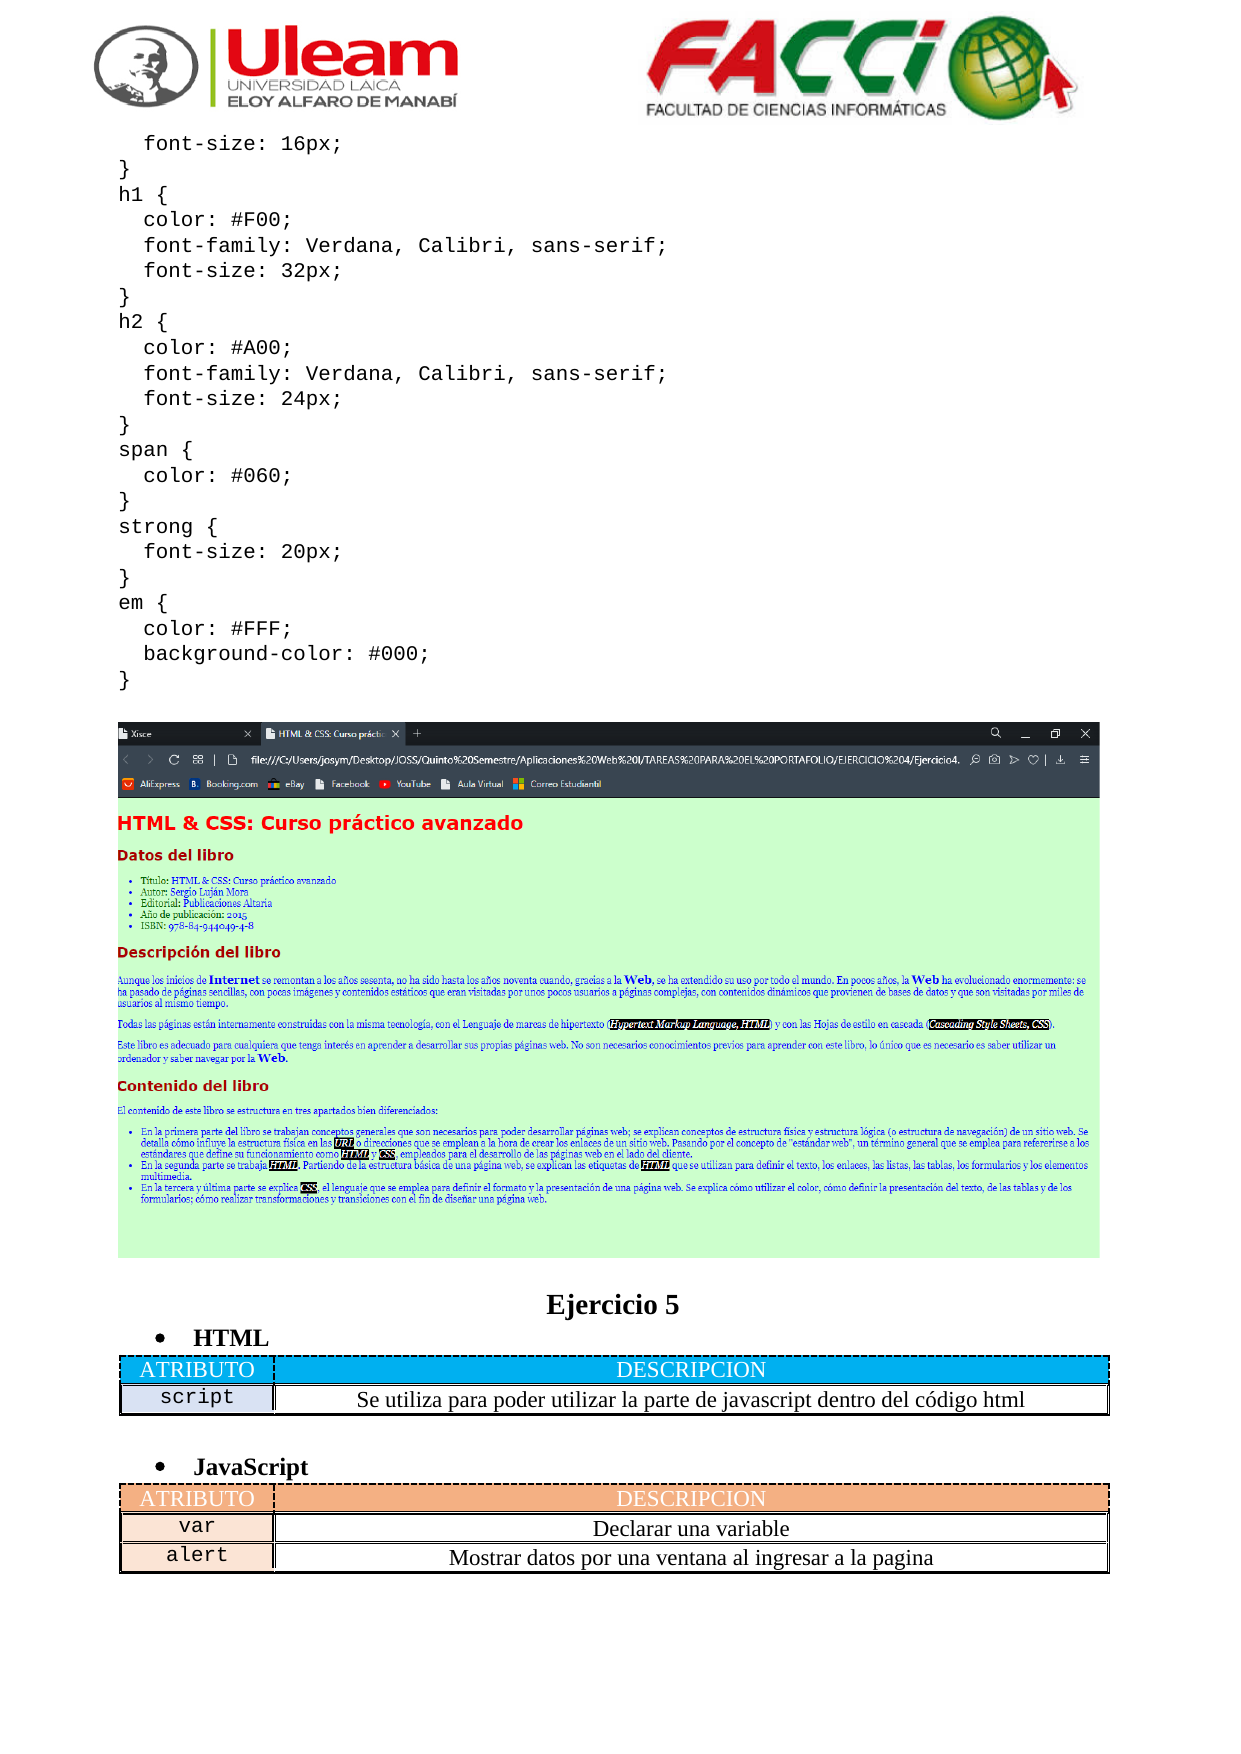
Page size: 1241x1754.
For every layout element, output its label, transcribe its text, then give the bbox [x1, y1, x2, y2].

text font-size: 20px; [118, 541, 1107, 565]
text h1 { [118, 184, 1107, 208]
text Ejercicio 5 [118, 1287, 1107, 1321]
text } [118, 567, 1107, 590]
text h2 { [118, 312, 1107, 335]
text font-family: Verdana, Calibri, sans-serif; [118, 363, 1107, 386]
table_cell Declarar una variable [275, 1512, 1108, 1541]
text span { [118, 439, 1107, 463]
picture [118, 722, 1100, 1258]
list HTML [156, 1323, 1107, 1352]
list JavaScript [156, 1452, 1107, 1481]
text } [118, 669, 1107, 692]
text } [118, 414, 1107, 437]
text color: #F00; [118, 209, 1107, 233]
picture [88, 11, 485, 128]
text background-color: #000; [118, 643, 1107, 667]
table_cell alert [122, 1544, 274, 1571]
table_header Atributo [120, 1483, 274, 1511]
picture [631, 11, 1095, 125]
table_cell var [122, 1514, 272, 1541]
table_header Atributo [120, 1355, 274, 1383]
text strong { [118, 516, 1107, 539]
table_header Descripcion [274, 1355, 1109, 1383]
text } [118, 286, 1107, 310]
text font-size: 32px; [118, 261, 1107, 284]
text em { [118, 592, 1107, 616]
text font-family: Verdana, Calibri, sans-serif; [118, 235, 1107, 259]
table_cell script [122, 1386, 274, 1412]
text font-size: 24px; [118, 388, 1107, 412]
text color: #FFF; [118, 618, 1107, 641]
text color: #060; [118, 465, 1107, 488]
table_cell Se utiliza para poder utilizar la parte de javascript dentro del código html [274, 1384, 1107, 1412]
text } [118, 158, 1107, 182]
text font-size: 16px; [118, 133, 1107, 157]
text } [118, 490, 1107, 514]
table_cell Mostrar datos por una ventana al ingresar a la pagina [274, 1541, 1107, 1571]
text color: #A00; [118, 337, 1107, 361]
table_header Descripcion [274, 1483, 1109, 1511]
